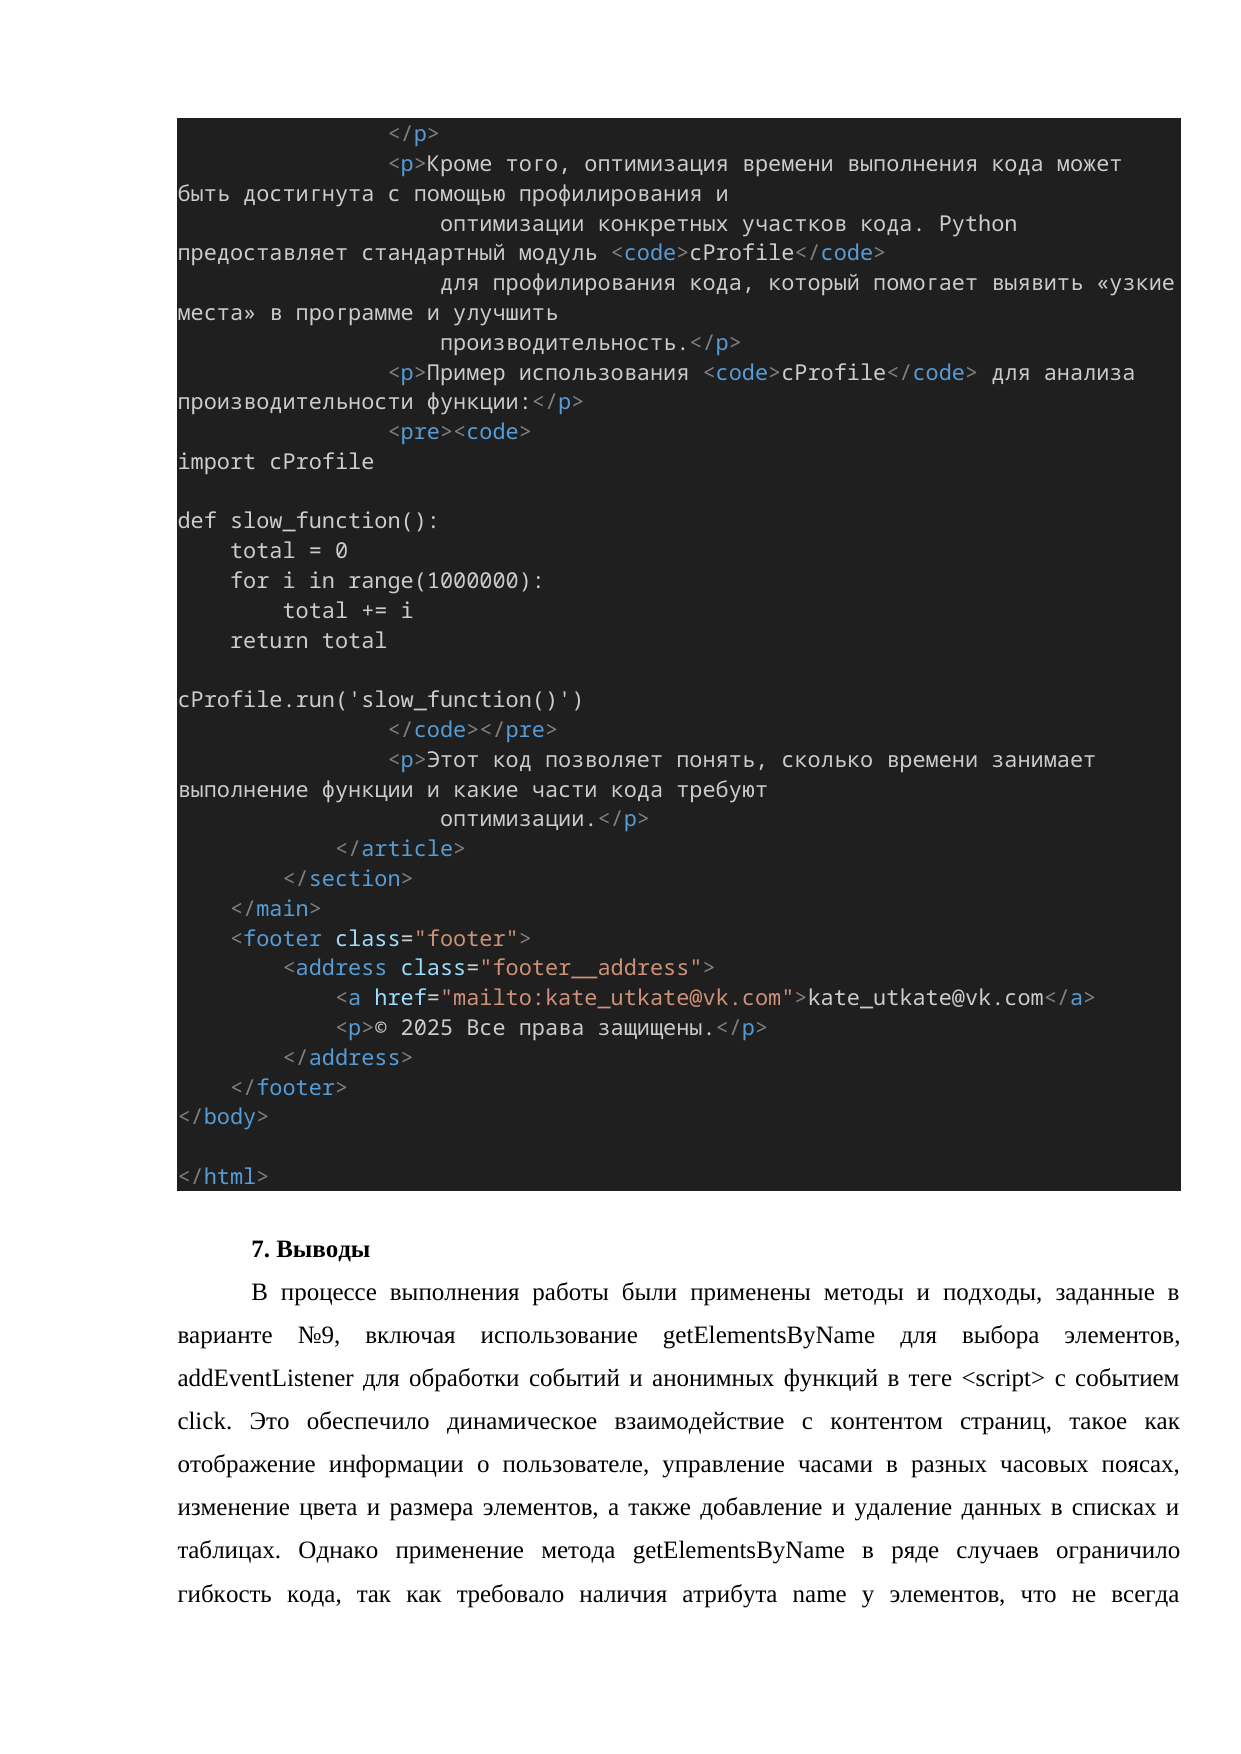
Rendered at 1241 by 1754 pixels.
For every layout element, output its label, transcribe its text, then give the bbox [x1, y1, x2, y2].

subtitle 7. Выводы [177, 1234, 1181, 1262]
text import cProfile [177, 446, 1181, 476]
text <a href="mailto:kate_utkate@vk.com">kate_utkate@vk.com</a> [177, 982, 1181, 1012]
text total = 0 [177, 535, 1181, 565]
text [177, 1277, 1181, 1607]
text для профилирования кода, который помогает выявить «узкие места» в программе и улучшить [177, 267, 1181, 327]
text <p>Кроме того, оптимизация времени выполнения кода может быть достигнута с помощью профилирования и [177, 148, 1181, 207]
text </main> [177, 893, 1181, 922]
text <footer class="footer"> [177, 922, 1181, 952]
text <p>Этот код позволяет понять, сколько времени занимает выполнение функции и какие части кода требуют [177, 744, 1181, 803]
text </section> [177, 863, 1181, 893]
text <p>Пример использования <code>cProfile</code> для анализа производительности функции:</p> [177, 356, 1181, 416]
text </footer> [177, 1071, 1181, 1101]
text </p> [177, 118, 1181, 148]
text for i in range(1000000): [177, 565, 1181, 595]
text <pre><code> [177, 416, 1181, 446]
text </code></pre> [177, 714, 1181, 744]
text </html> [177, 1161, 1181, 1191]
text total += i [177, 595, 1181, 624]
text <address class="footer__address"> [177, 952, 1181, 982]
text оптимизации.</p> [177, 803, 1181, 833]
text производительность.</p> [177, 327, 1181, 356]
text </body> [177, 1101, 1181, 1131]
text </article> [177, 833, 1181, 863]
text def slow_function(): [177, 505, 1181, 535]
text оптимизации конкретных участков кода. Python предоставляет стандартный модуль <code>cProfile</code> [177, 207, 1181, 267]
text <p>© 2025 Все права защищены.</p> [177, 1012, 1181, 1042]
text </address> [177, 1042, 1181, 1071]
text return total [177, 624, 1181, 654]
text cProfile.run('slow_function()') [177, 684, 1181, 714]
